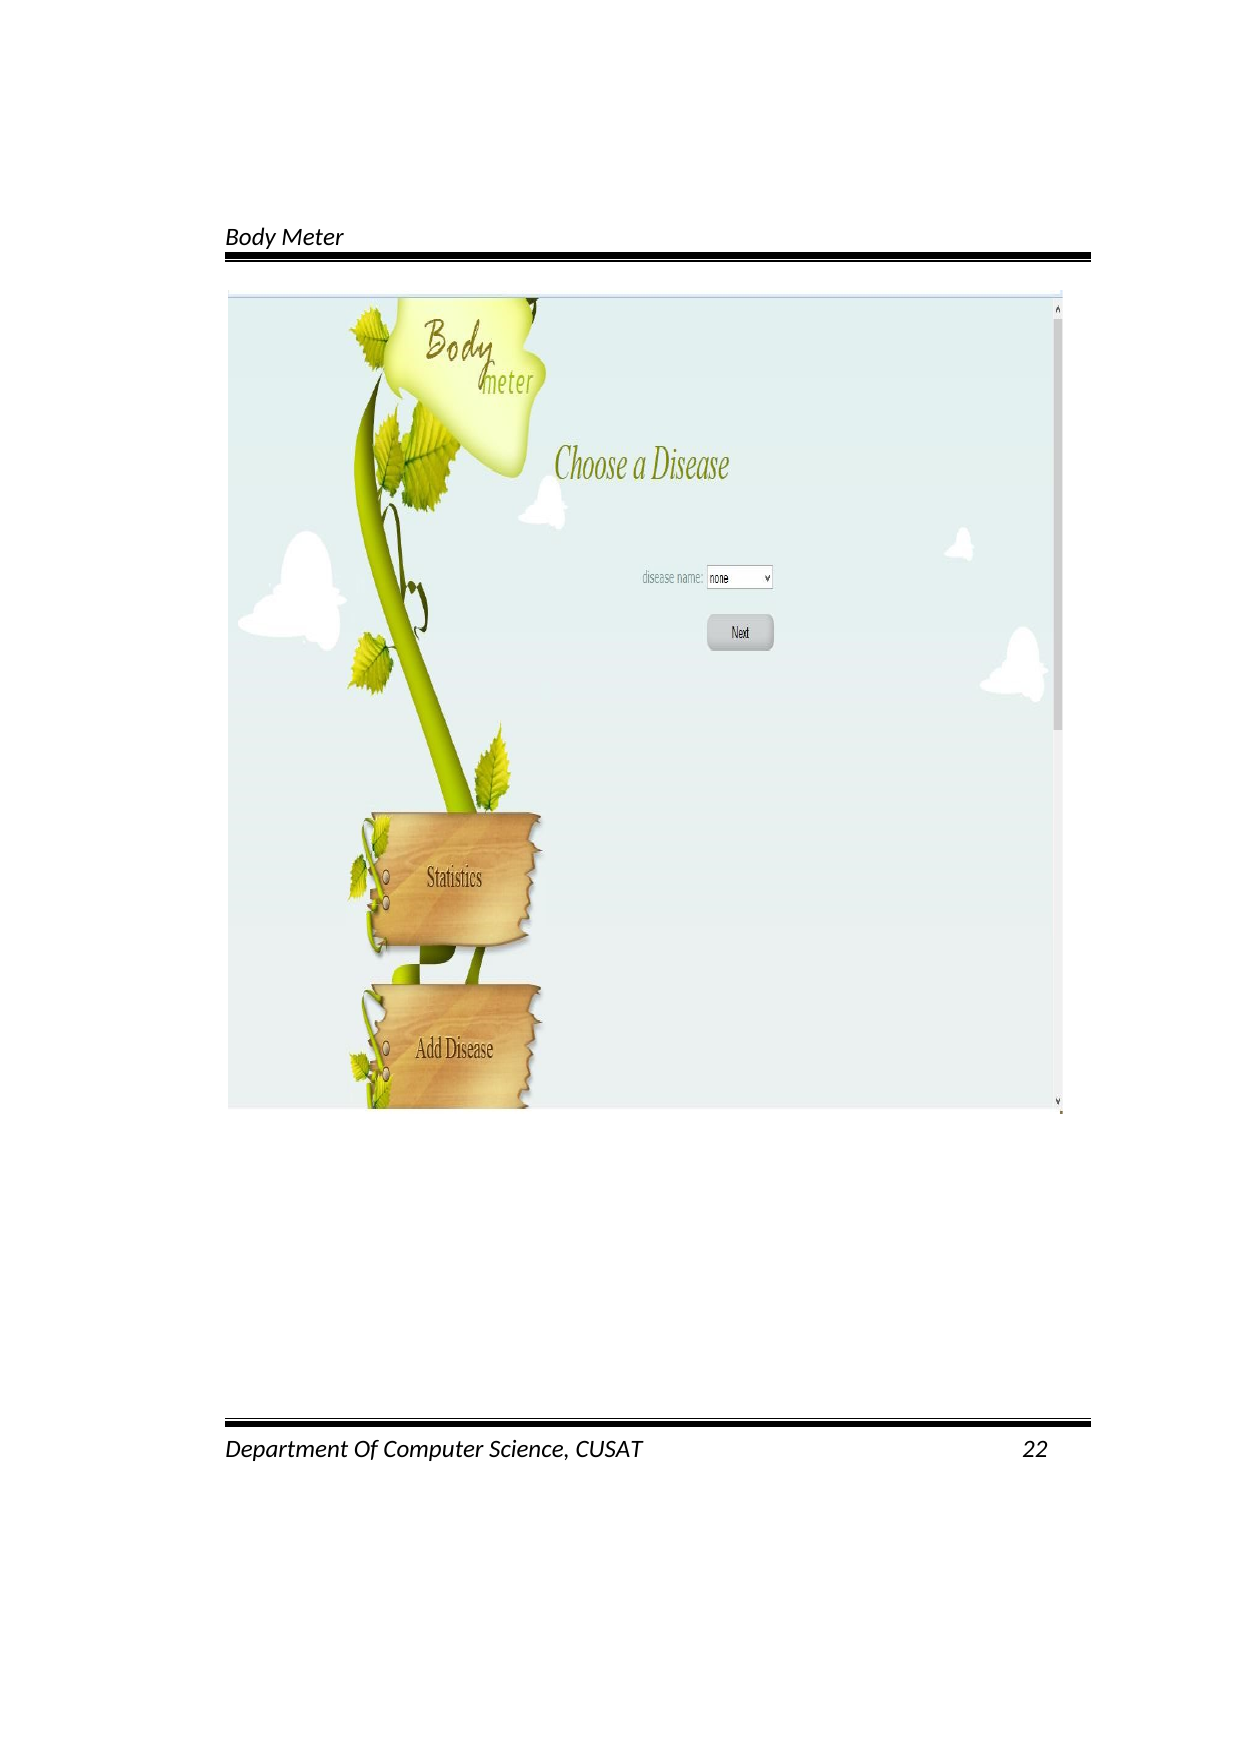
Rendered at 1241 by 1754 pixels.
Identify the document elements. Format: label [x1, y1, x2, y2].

picture [228, 290, 1063, 1114]
